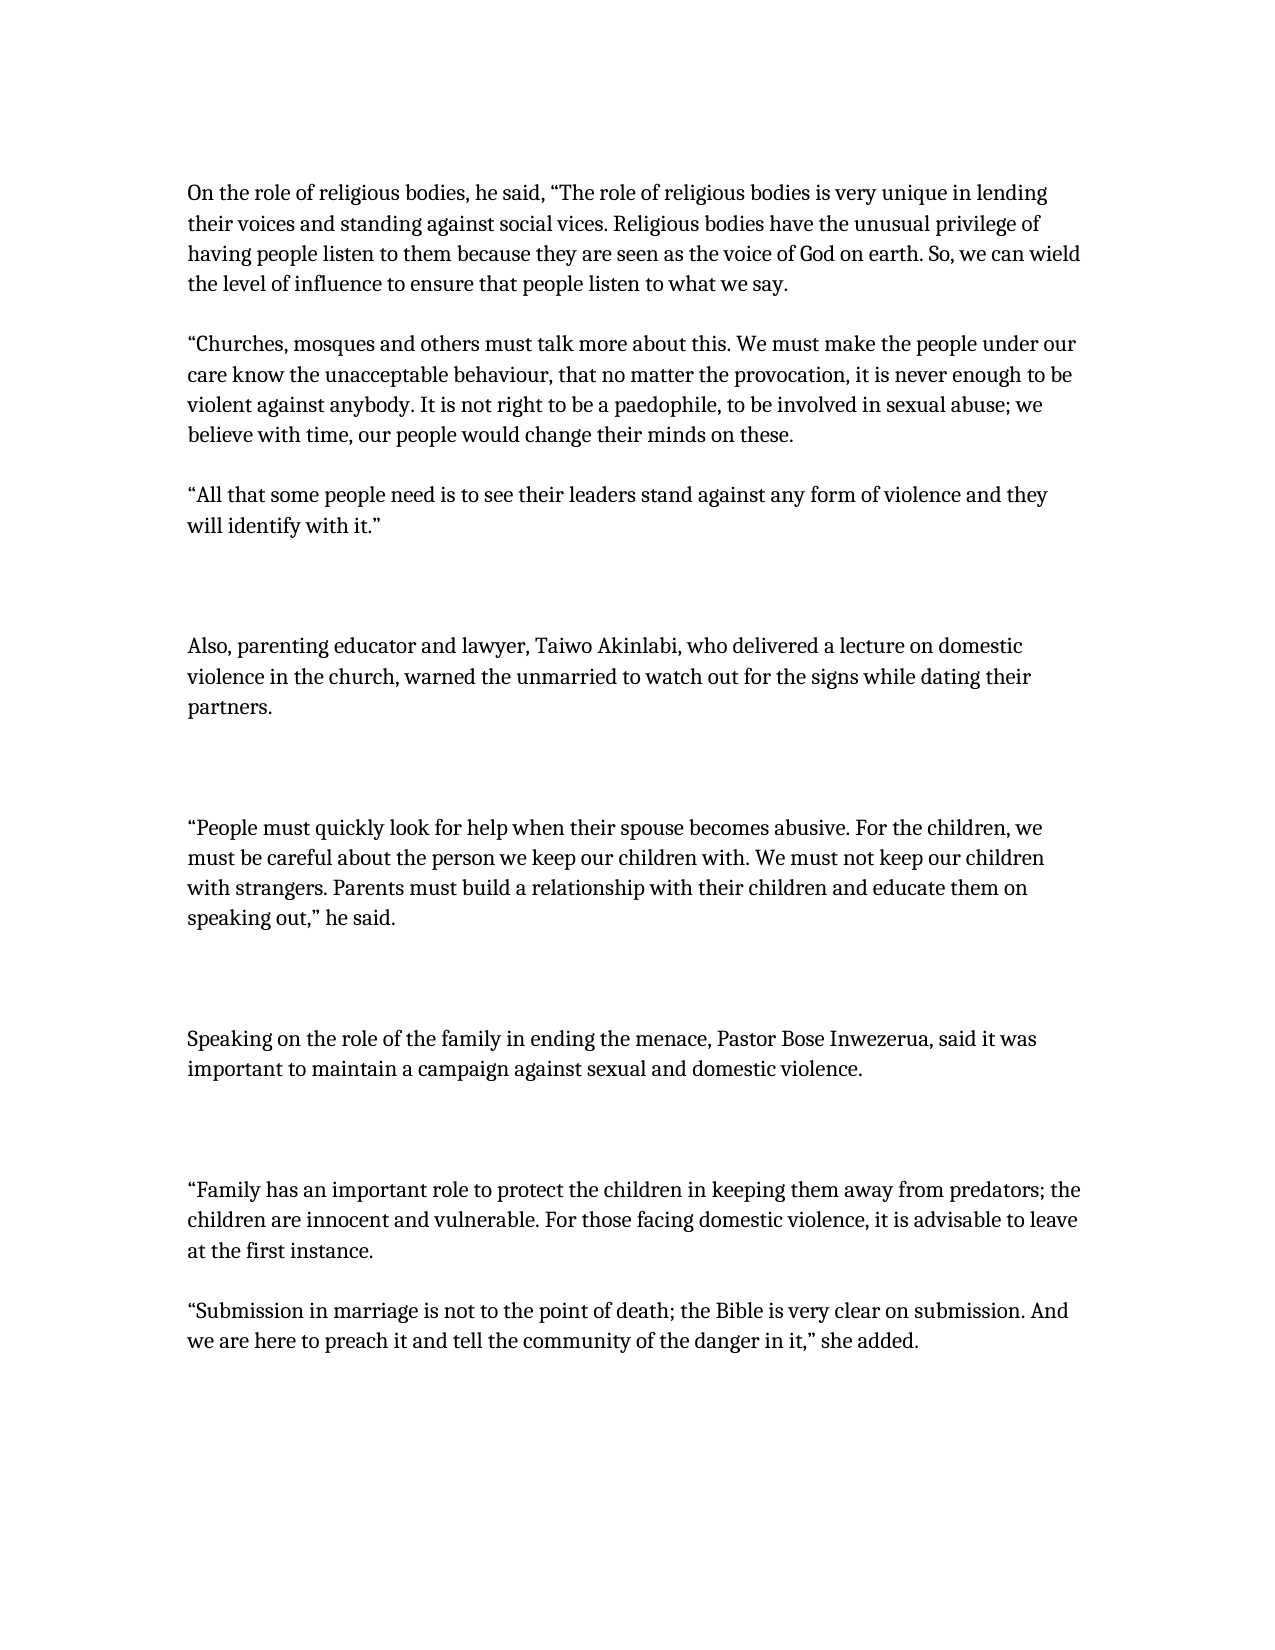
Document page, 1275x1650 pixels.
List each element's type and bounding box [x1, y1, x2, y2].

text [187, 150, 1087, 1354]
